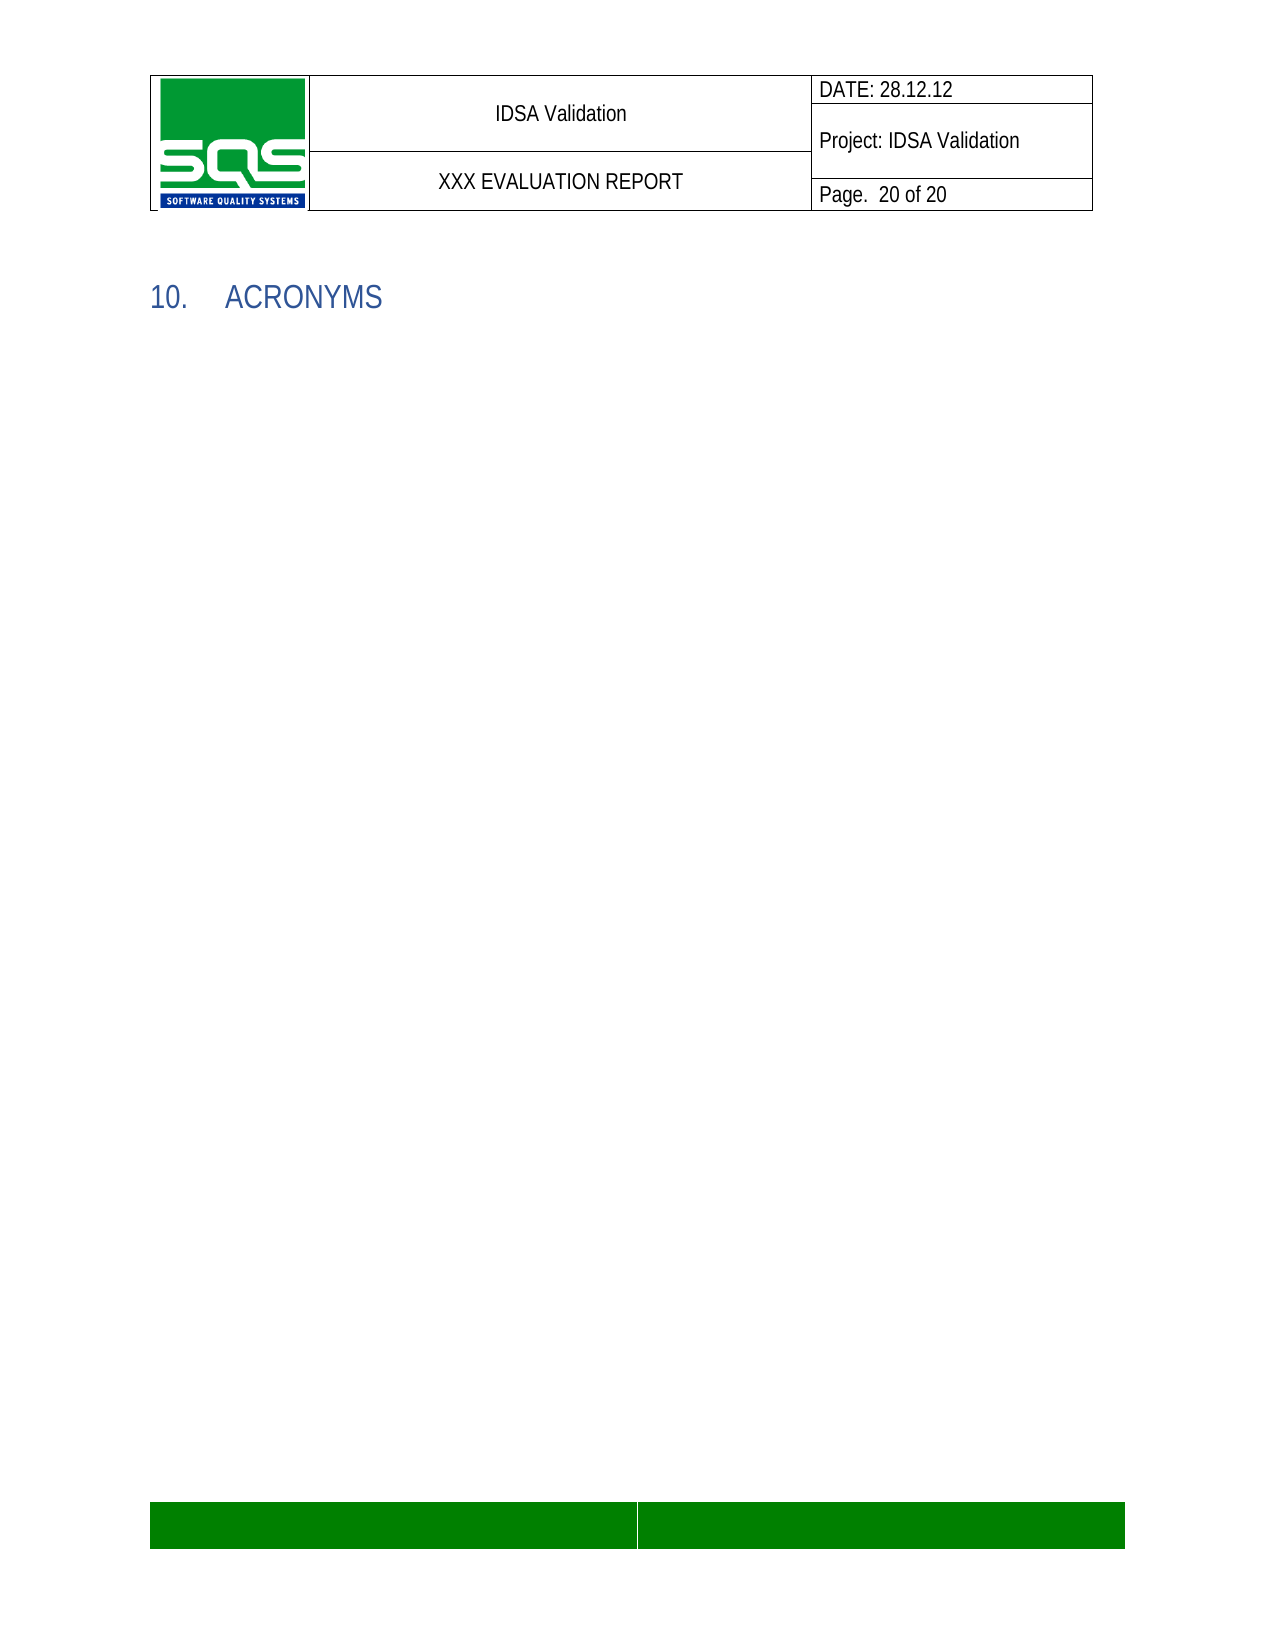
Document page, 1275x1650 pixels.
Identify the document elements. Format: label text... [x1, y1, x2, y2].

subtitle ACRONYMS [150, 277, 1125, 316]
picture [157, 76, 308, 211]
